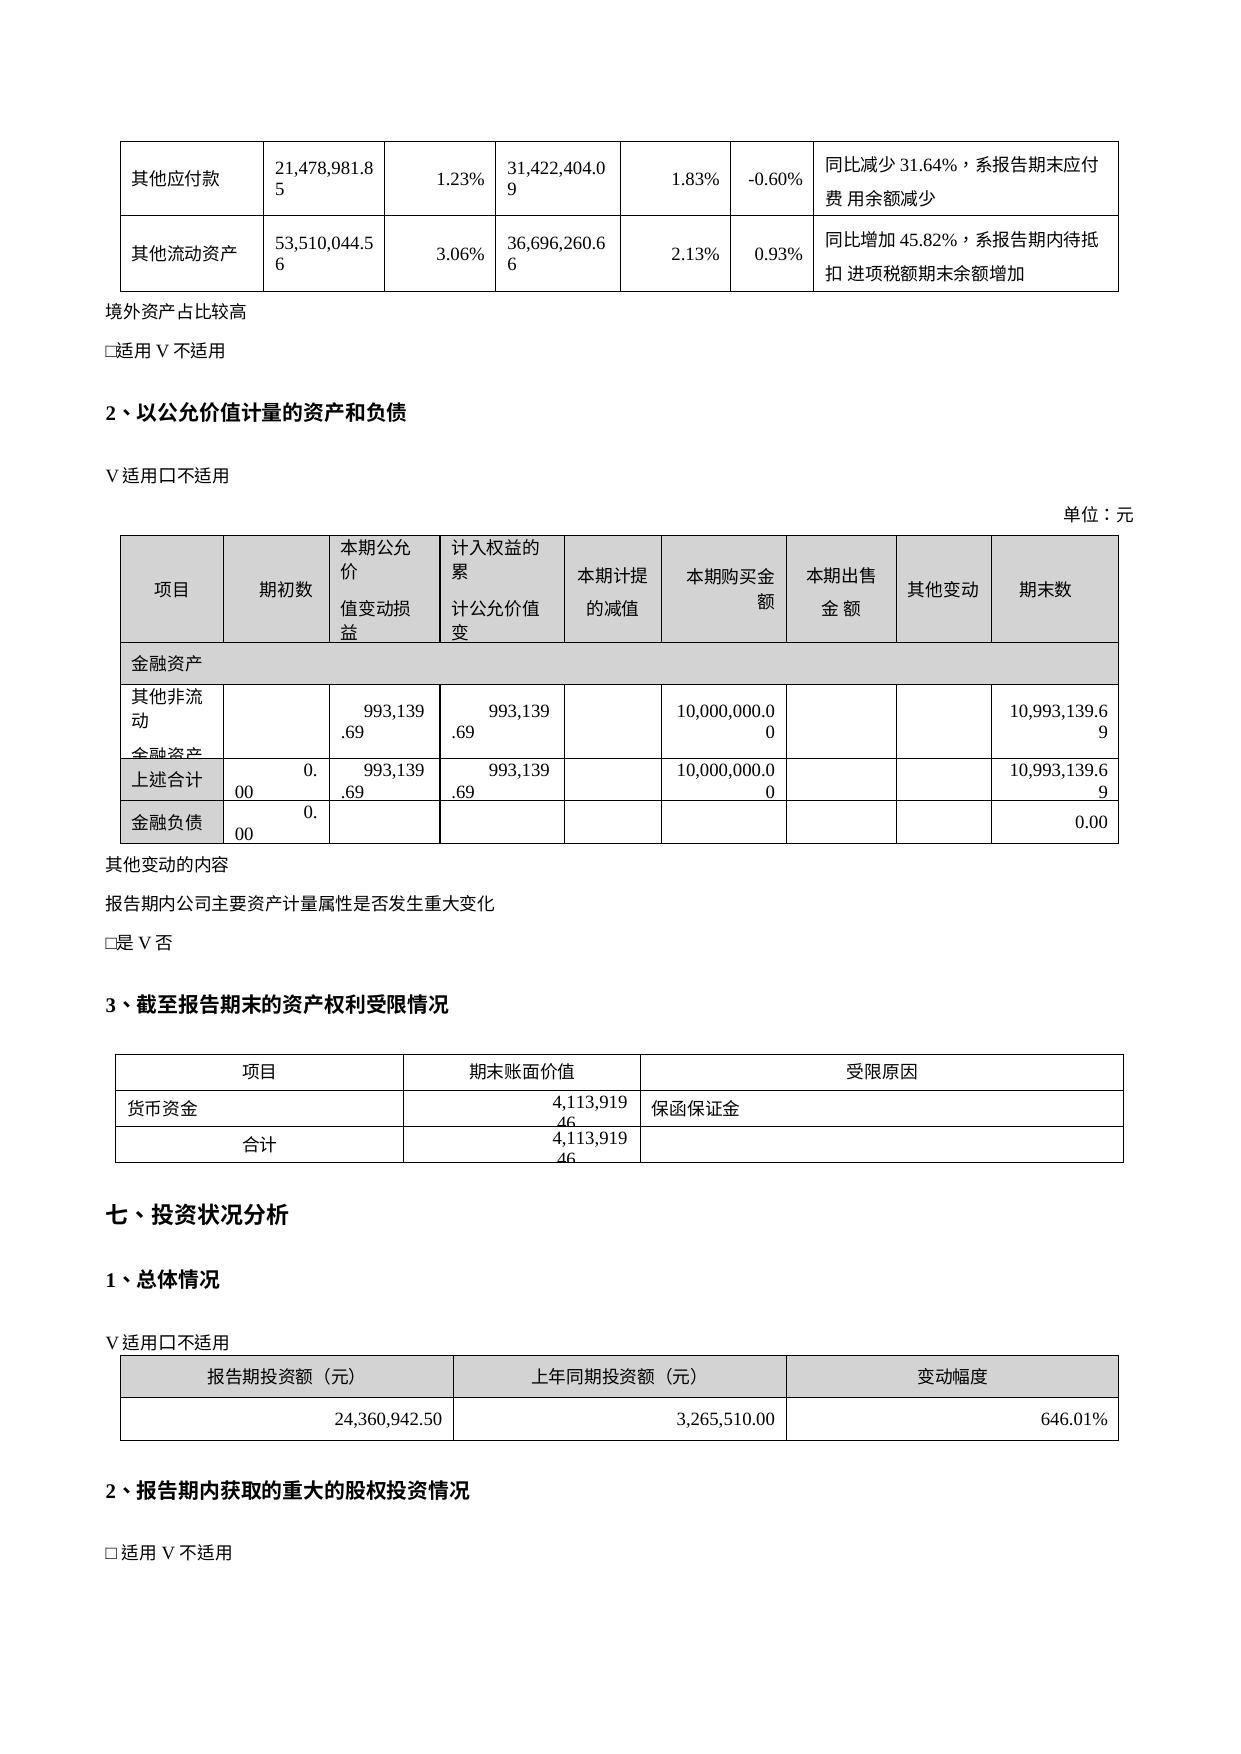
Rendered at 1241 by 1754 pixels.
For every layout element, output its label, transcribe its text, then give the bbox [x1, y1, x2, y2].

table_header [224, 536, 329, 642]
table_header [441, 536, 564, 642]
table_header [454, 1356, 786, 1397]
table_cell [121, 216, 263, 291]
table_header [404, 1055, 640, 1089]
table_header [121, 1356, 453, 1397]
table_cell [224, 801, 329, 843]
subtitle 2、以公允价值计量的资产和负债 [105, 398, 1134, 427]
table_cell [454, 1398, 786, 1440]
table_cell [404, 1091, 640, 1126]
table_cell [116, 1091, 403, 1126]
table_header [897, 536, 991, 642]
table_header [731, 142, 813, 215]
text V适用口不适用 [105, 1329, 1134, 1354]
text 单位：元 [105, 502, 1134, 526]
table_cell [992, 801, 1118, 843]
text 报告期内公司主要资产计量属性是否发生重大变化 [105, 891, 1134, 916]
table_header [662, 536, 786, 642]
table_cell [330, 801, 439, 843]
text □是V否 [105, 930, 1134, 954]
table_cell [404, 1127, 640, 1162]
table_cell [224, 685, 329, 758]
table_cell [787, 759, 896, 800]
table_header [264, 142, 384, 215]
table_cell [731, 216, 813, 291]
text □适用V不适用 [105, 339, 1134, 363]
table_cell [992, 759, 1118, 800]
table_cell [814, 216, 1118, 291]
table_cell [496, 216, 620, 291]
text □ 适用 V 不适用 [105, 1540, 1134, 1564]
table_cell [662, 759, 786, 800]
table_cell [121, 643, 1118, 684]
text V适用口不适用 [105, 462, 1134, 488]
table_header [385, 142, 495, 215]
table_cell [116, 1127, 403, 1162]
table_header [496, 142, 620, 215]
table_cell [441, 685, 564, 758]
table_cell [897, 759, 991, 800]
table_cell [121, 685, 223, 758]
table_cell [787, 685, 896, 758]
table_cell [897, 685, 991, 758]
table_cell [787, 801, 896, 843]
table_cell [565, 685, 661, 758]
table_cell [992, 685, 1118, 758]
subtitle 七、投资状况分析 [105, 1198, 1134, 1230]
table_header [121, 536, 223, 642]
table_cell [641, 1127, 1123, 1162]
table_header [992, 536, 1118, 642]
text 其他变动的内容 [105, 853, 1134, 877]
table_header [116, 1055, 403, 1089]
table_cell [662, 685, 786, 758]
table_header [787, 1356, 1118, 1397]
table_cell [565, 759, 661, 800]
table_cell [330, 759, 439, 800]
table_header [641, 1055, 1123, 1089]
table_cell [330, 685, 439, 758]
subtitle 3、截至报告期末的资产权利受限情况 [105, 990, 1134, 1018]
subtitle 2、报告期内获取的重大的股权投资情况 [105, 1477, 1134, 1505]
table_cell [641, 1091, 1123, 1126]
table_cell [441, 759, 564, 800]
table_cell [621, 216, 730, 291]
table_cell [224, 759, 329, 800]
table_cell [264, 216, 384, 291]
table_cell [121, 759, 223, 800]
subtitle 1、总体情况 [105, 1265, 1134, 1294]
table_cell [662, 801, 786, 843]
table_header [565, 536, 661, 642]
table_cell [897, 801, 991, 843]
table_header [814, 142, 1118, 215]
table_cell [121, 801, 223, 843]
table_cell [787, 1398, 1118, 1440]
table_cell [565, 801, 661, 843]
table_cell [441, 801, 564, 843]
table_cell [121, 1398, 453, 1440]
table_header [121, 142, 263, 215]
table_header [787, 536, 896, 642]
text 境外资产占比较高 [105, 300, 1134, 324]
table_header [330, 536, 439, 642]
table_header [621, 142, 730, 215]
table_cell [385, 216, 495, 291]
